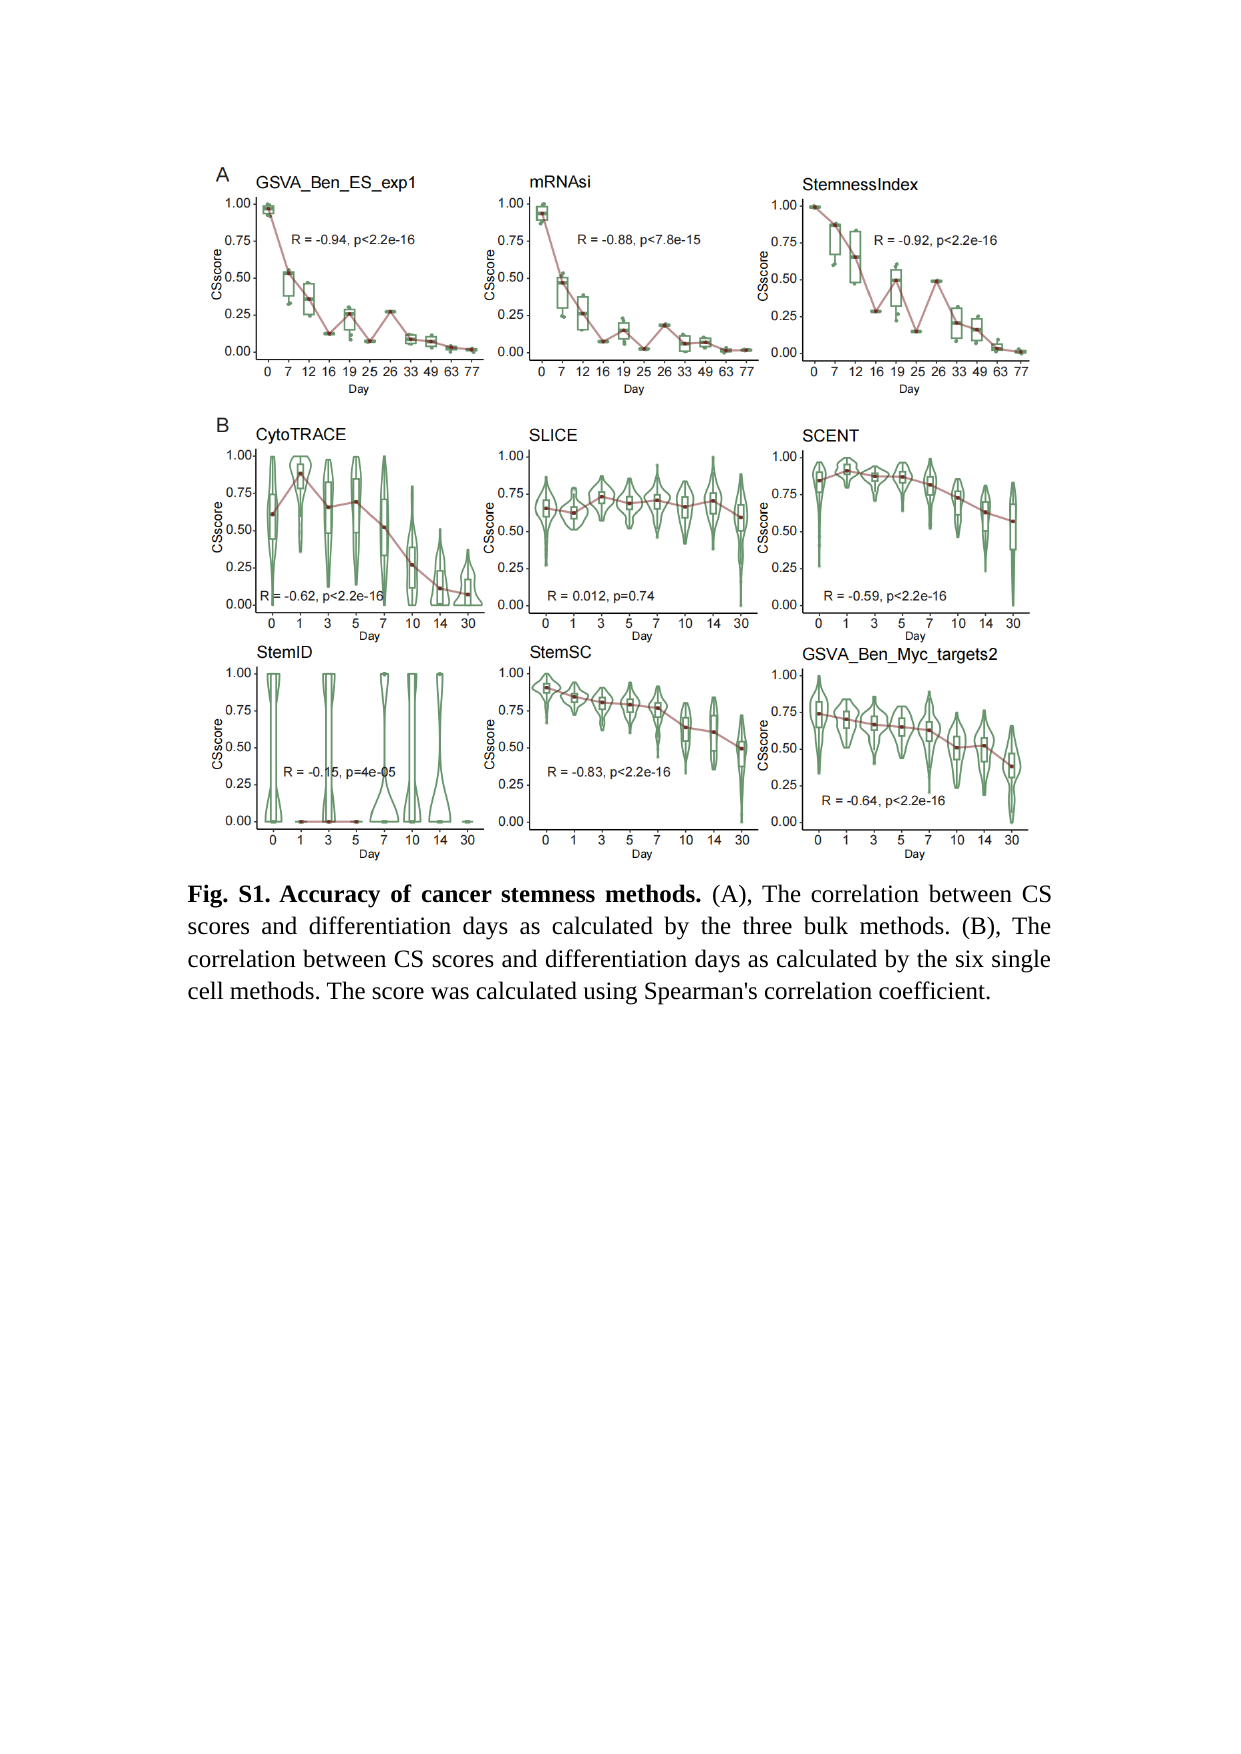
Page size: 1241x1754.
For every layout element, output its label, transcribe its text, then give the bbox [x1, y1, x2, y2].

text Fig. S1. Accuracy of cancer stemness methods. (A), The correlation between CS scores and differentiation days as calculated by the three bulk methods. (B), The correlation between CS scores and differentiation days as calculated by the six single cell methods. The score was calculated using Spearman's correlation coefficient. [187, 887, 1053, 1007]
picture [206, 162, 1035, 863]
